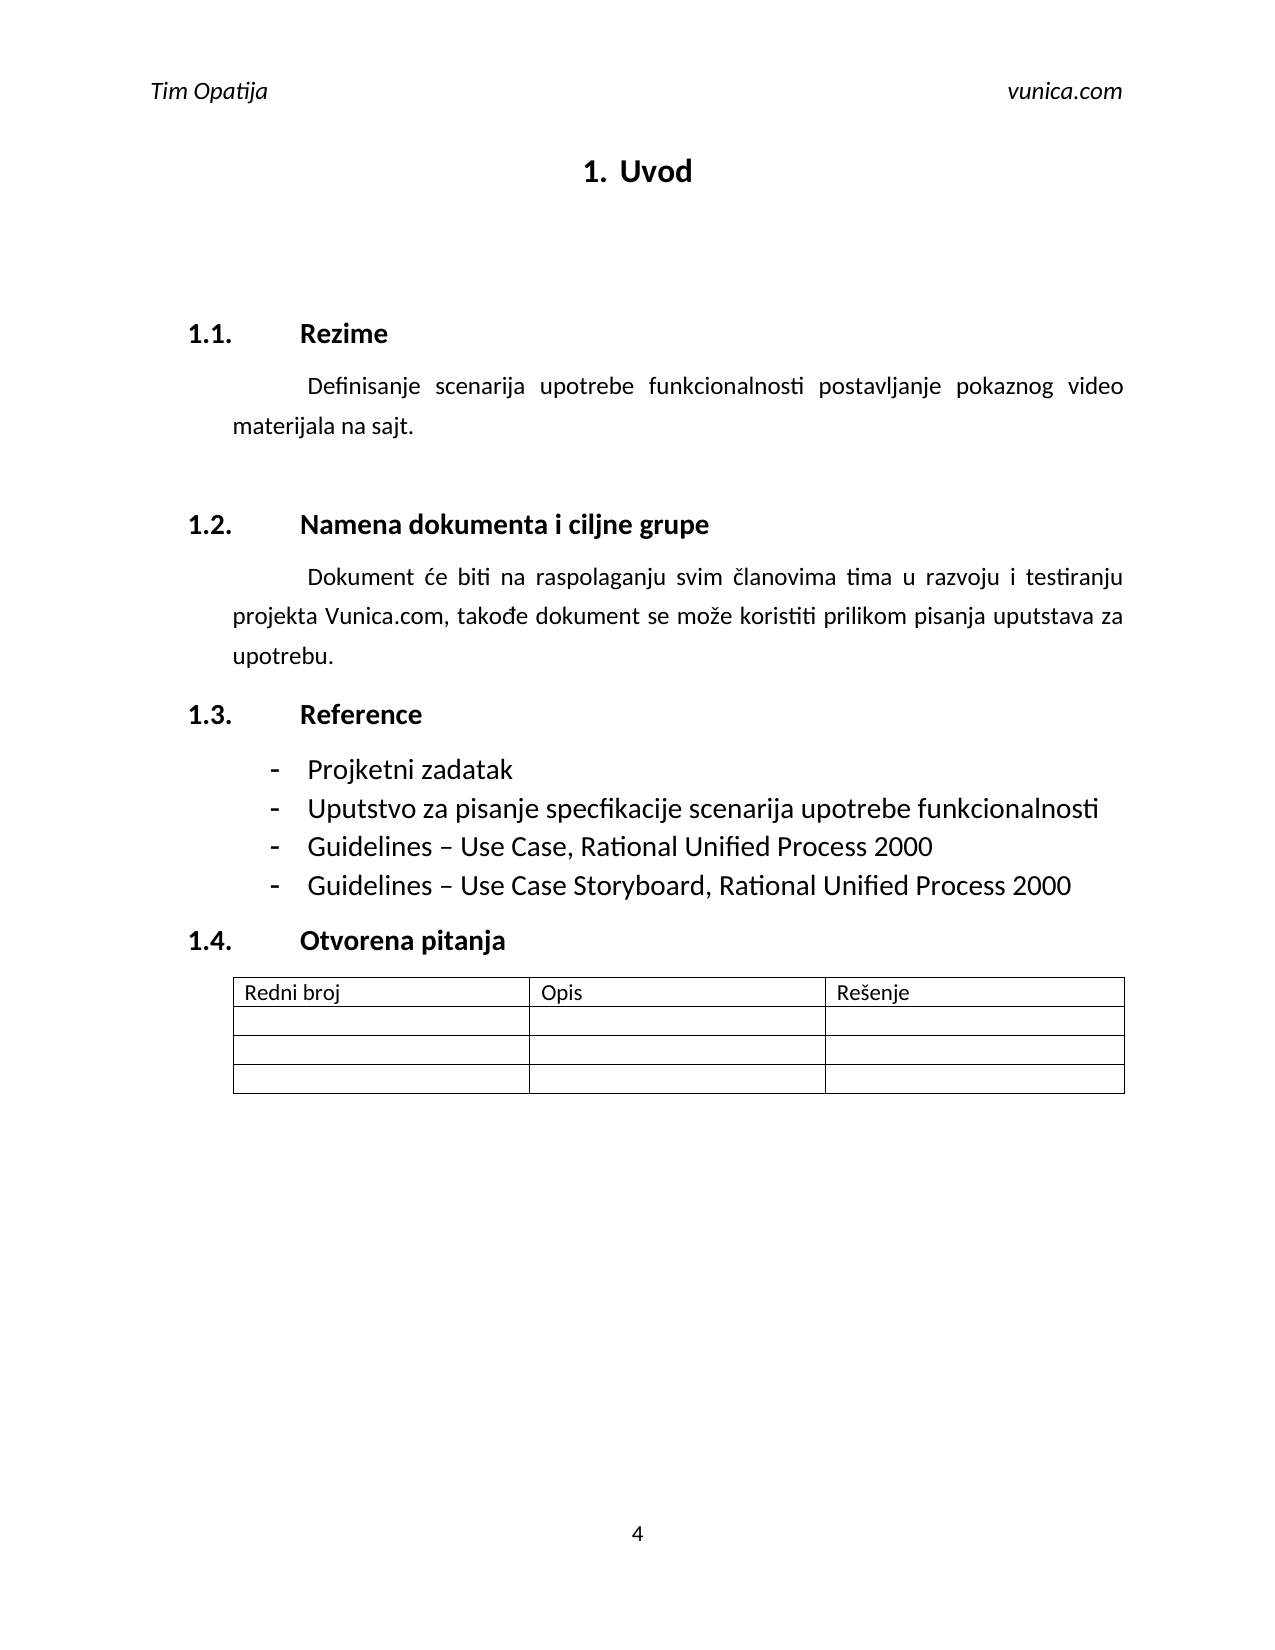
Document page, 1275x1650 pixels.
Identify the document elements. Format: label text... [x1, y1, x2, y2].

text Uvod [150, 150, 1125, 191]
text Guidelines – Use Case, Rational Unified Process 2000 [270, 828, 1125, 864]
table_cell [826, 1007, 1124, 1035]
table_cell [234, 1036, 529, 1064]
text Projketni zadatak [270, 751, 1125, 787]
table_cell [234, 1065, 529, 1093]
text Dokument će biti na raspolaganju svim članovima tima u razvoju i testiranju projekta Vunica.com, takođe dokument se može koristiti prilikom pisanja uputstava za upotrebu. [232, 561, 1125, 671]
text Definisanje scenarija upotrebe funkcionalnosti postavljanje pokaznog video materijala na sajt. [232, 370, 1125, 440]
text Otvorena pitanja [187, 922, 1125, 957]
text Rezime [187, 315, 1125, 351]
table_cell [826, 1065, 1124, 1093]
table_cell [530, 1036, 825, 1064]
text Namena dokumenta i ciljne grupe [187, 506, 1125, 541]
text Reference [187, 696, 1125, 732]
text Uputstvo za pisanje specfikacije scenarija upotrebe funkcionalnosti [270, 790, 1125, 825]
table_header Rešenje [826, 978, 1124, 1006]
text Guidelines – Use Case Storyboard, Rational Unified Process 2000 [270, 867, 1125, 902]
table_cell [826, 1036, 1124, 1064]
table_cell [530, 1065, 825, 1093]
table_cell [234, 1007, 529, 1035]
table_header Opis [530, 978, 825, 1006]
table_cell [530, 1007, 825, 1035]
table_header Redni broj [234, 978, 529, 1006]
